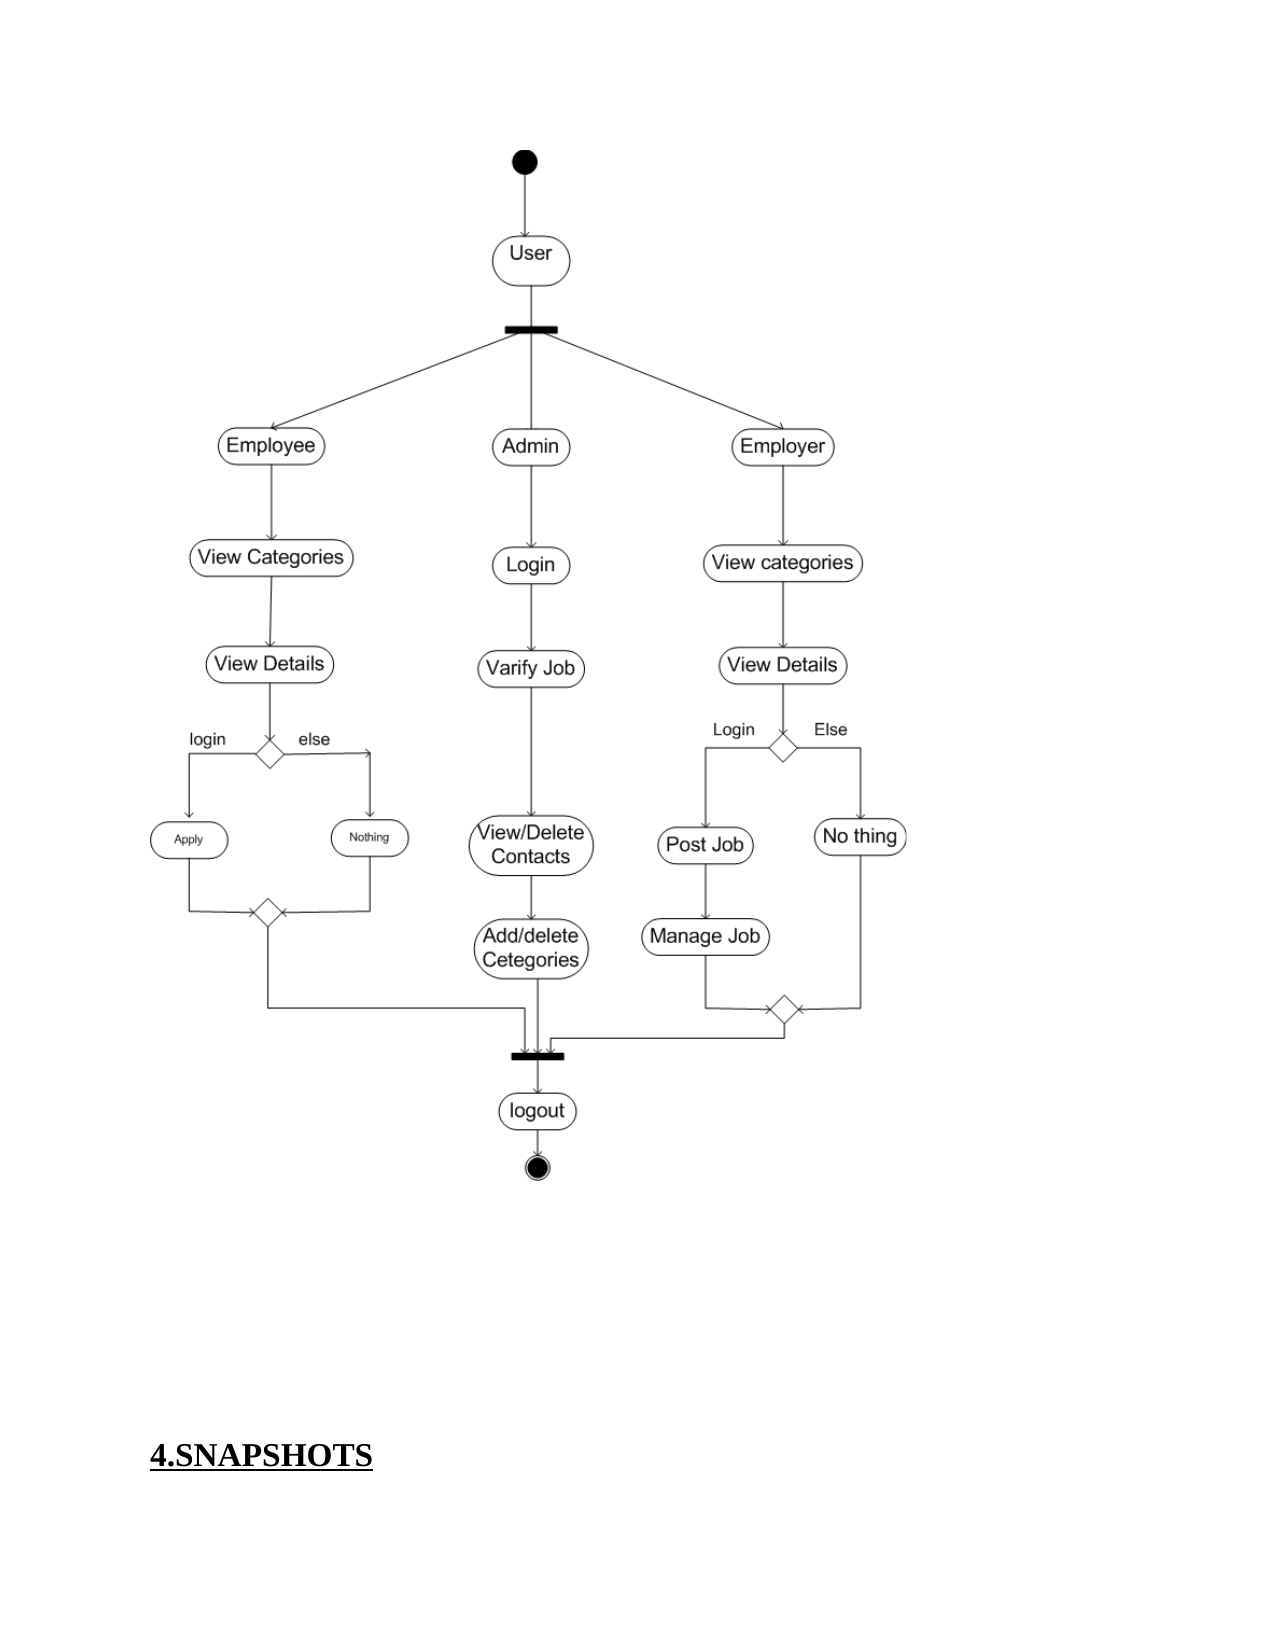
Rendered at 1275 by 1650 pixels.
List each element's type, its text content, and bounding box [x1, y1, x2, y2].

picture [150, 150, 907, 1181]
text 4.SNAPSHOTS [150, 1436, 1125, 1474]
